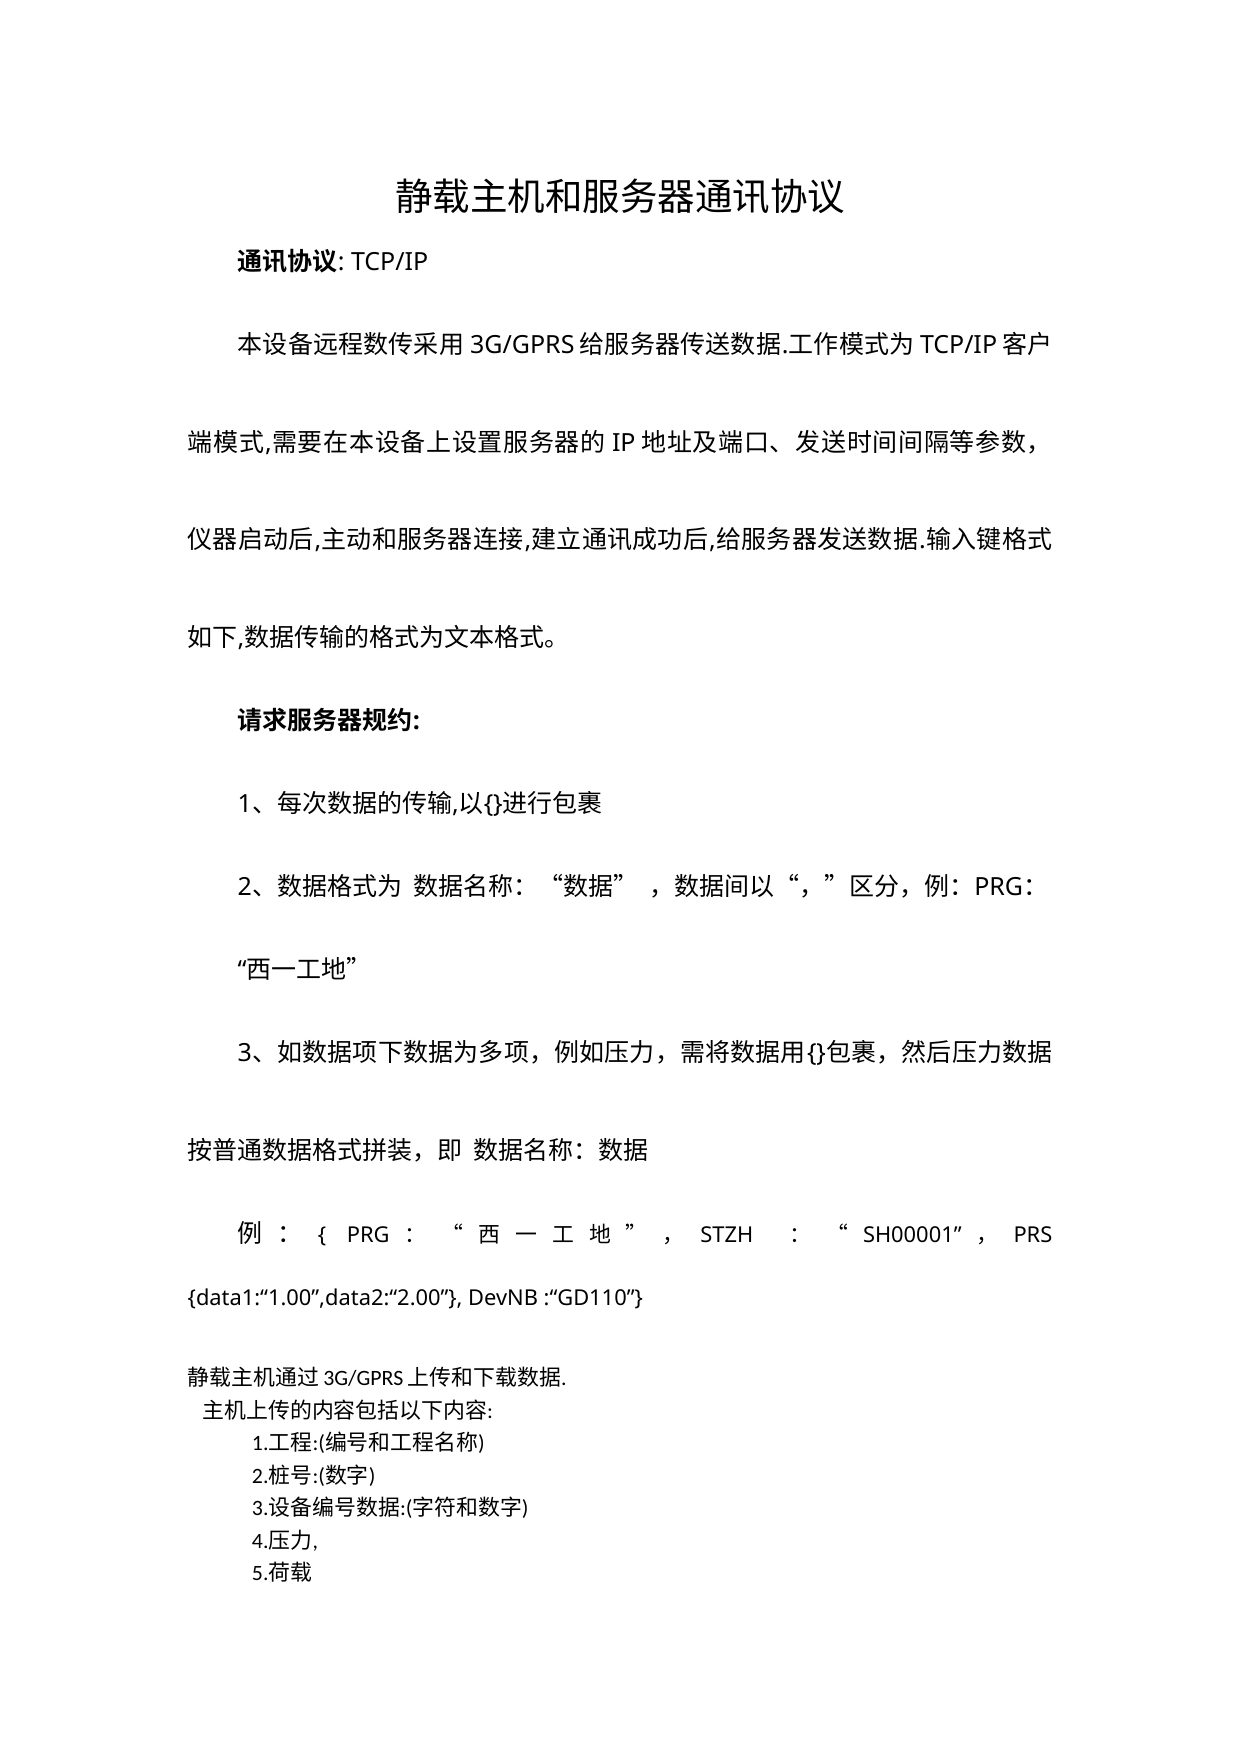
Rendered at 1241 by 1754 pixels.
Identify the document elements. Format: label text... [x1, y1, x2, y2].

text 主机上传的内容包括以下内容: [187, 1392, 1053, 1425]
text 通讯协议: TCP/IP [187, 227, 1053, 292]
text 请求服务器规约: [187, 686, 1053, 751]
text 5.荷载 [187, 1555, 1053, 1587]
text 1、每次数据的传输,以{}进行包裹 [187, 769, 1053, 834]
text 4.压力, [187, 1522, 1053, 1555]
text 1.工程:(编号和工程名称) [187, 1425, 1053, 1457]
text 3.设备编号数据:(字符和数字) [187, 1490, 1053, 1522]
text 2、数据格式为 数据名称：“数据” ，数据间以“，”区分，例：PRG： [187, 852, 1053, 917]
text 例：{ PRG：“西一工地”，STZH ：“SH00001”，PRS {data1:“1.00”,data2:“2.00”}, DevNB :“GD110”} [187, 1199, 1053, 1313]
text 本设备远程数传采用3G/GPRS给服务器传送数据.工作模式为TCP/IP客户端模式,需要在本设备上设置服务器的IP地址及端口、发送时间间隔等参数，仪器启动后,主动和服务器连接,建立通讯成功后,给服务器发送数据.输入键格式如下,数据传输的格式为文本格式。 [187, 310, 1053, 668]
text “西一工地” [187, 935, 1053, 1000]
text 静载主机通过3G/GPRS上传和下载数据. [187, 1360, 1053, 1392]
text 静载主机和服务器通讯协议 [187, 162, 1053, 227]
text 3、如数据项下数据为多项，例如压力，需将数据用{}包裹，然后压力数据按普通数据格式拼装，即 数据名称：数据 [187, 1018, 1053, 1181]
text 2.桩号:(数字) [187, 1457, 1053, 1490]
